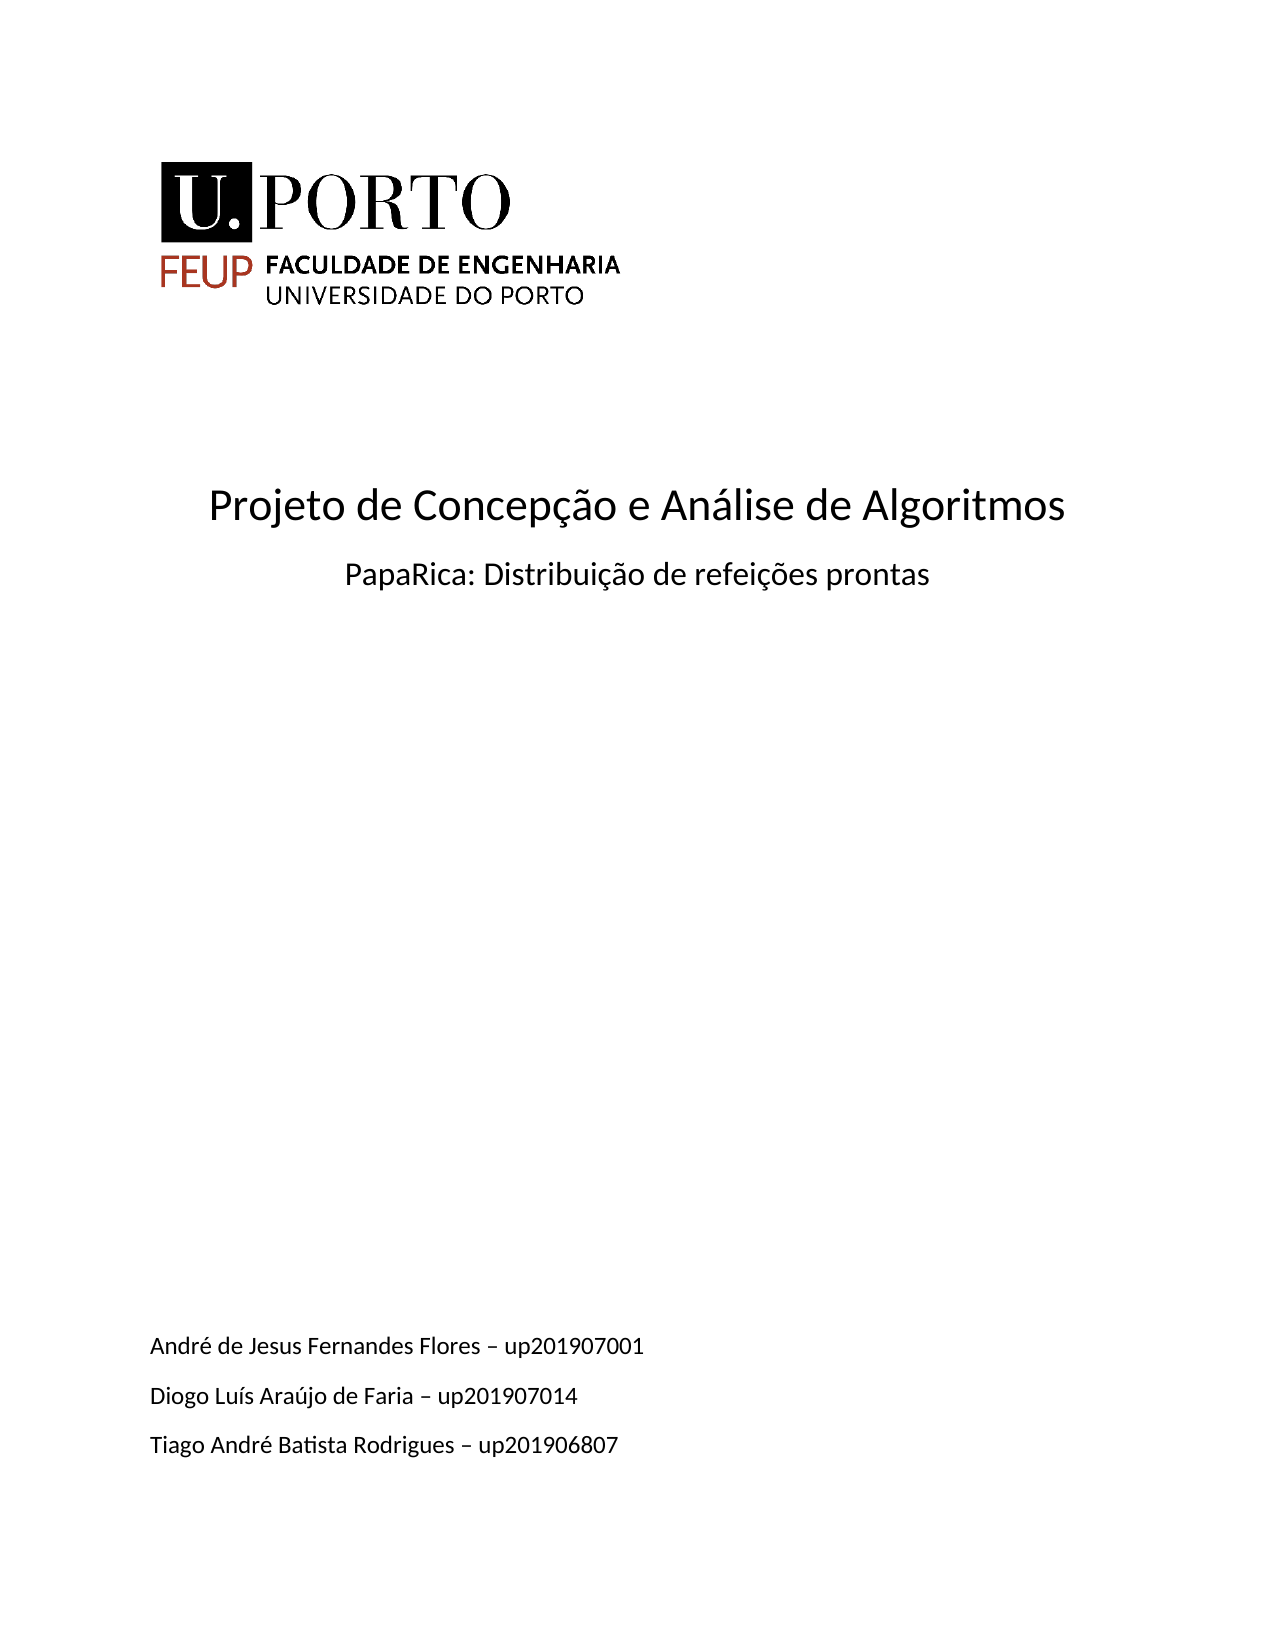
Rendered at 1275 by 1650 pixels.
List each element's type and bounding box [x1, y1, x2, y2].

picture [150, 150, 630, 317]
